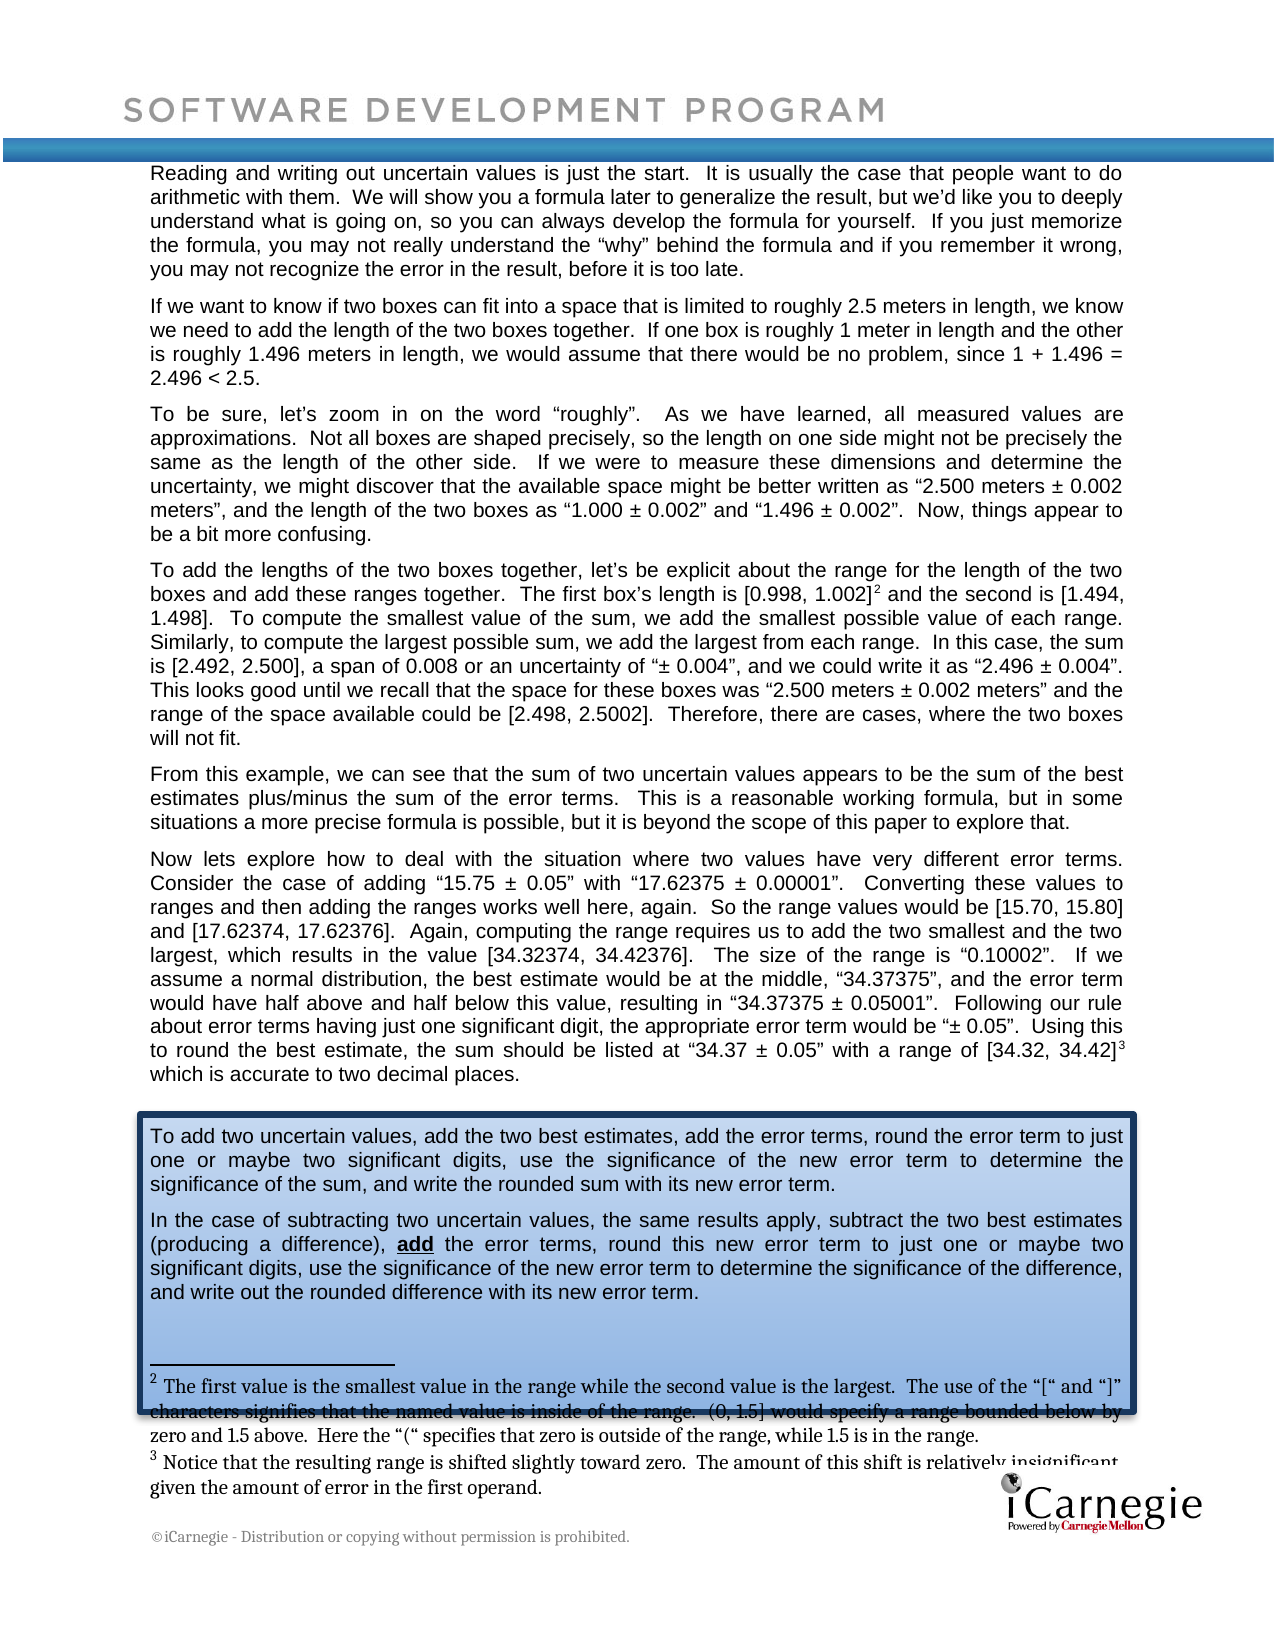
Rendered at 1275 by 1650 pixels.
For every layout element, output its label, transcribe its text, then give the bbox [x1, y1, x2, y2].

text To add the lengths of the two boxes together, let’s be explicit about the range for the length of the two boxes and add these ranges together. The first box’s length is [0.998, 1.002] and the second is [1.494, 1.498]. To compute the smallest value of the sum, we add the smallest possible value of each range. Similarly, to compute the largest possible sum, we add the largest from each range. In this case, the sum is [2.492, 2.500], a span of 0.008 or an uncertainty of “± 0.004”, and we could write it as “2.496 ± 0.004”. This looks good until we recall that the space for these boxes was “2.500 meters ± 0.002 meters” and the range of the space available could be [2.498, 2.5002]. Therefore, there are cases, where the two boxes will not fit. [150, 558, 1125, 750]
text In the case of subtracting two uncertain values, the same results apply, subtract the two best estimates (producing a difference), add the error terms, round this new error term to just one or maybe two significant digits, use the significance of the new error term to determine the significance of the difference, and write out the rounded difference with its new error term. [150, 1208, 1125, 1304]
picture [989, 1465, 1209, 1538]
text From this example, we can see that the sum of two uncertain values appears to be the sum of the best estimates plus/minus the sum of the error terms. This is a reasonable working formula, but in some situations a more precise formula is possible, but it is beyond the scope of this paper to explore that. [150, 762, 1125, 834]
picture [3, 93, 1274, 162]
text Now lets explore how to deal with the situation where two values have very different error terms. Consider the case of adding “15.75 ± 0.05” with “17.62375 ± 0.00001”. Converting these values to ranges and then adding the ranges works well here, again. So the range values would be [15.70, 15.80] and [17.62374, 17.62376]. Again, computing the range requires us to add the two smallest and the two largest, which results in the value [34.32374, 34.42376]. The size of the range is “0.10002”. If we assume a normal distribution, the best estimate would be at the middle, “34.37375”, and the error term would have half above and half below this value, resulting in “34.37375 ± 0.05001”. Following our rule about error terms having just one significant digit, the appropriate error term would be “± 0.05”. Using this to round the best estimate, the sum should be listed at “34.37 ± 0.05” with a range of [34.32, 34.42] which is accurate to two decimal places. [150, 847, 1125, 1086]
text To add two uncertain values, add the two best estimates, add the error terms, round the error term to just one or maybe two significant digits, use the significance of the new error term to determine the significance of the sum, and write the rounded sum with its new error term. [150, 1124, 1125, 1196]
text Reading and writing out uncertain values is just the start. It is usually the case that people want to do arithmetic with them. We will show you a formula later to generalize the result, but we’d like you to deeply understand what is going on, so you can always develop the formula for yourself. If you just memorize the formula, you may not really understand the “why” behind the formula and if you remember it wrong, you may not recognize the error in the result, before it is too late. [150, 150, 1125, 281]
text If we want to know if two boxes can fit into a space that is limited to roughly 2.5 meters in length, we know we need to add the length of the two boxes together. If one box is roughly 1 meter in length and the other is roughly 1.496 meters in length, we would assume that there would be no problem, since 1 + 1.496 = 2.496 < 2.5. [150, 293, 1125, 389]
text To be sure, let’s zoom in on the word “roughly”. As we have learned, all measured values are approximations. Not all boxes are shaped precisely, so the length on one side might not be precisely the same as the length of the other side. If we were to measure these dimensions and determine the uncertainty, we might discover that the available space might be better written as “2.500 meters ± 0.002 meters”, and the length of the two boxes as “1.000 ± 0.002” and “1.496 ± 0.002”. Now, things appear to be a bit more confusing. [150, 402, 1125, 546]
